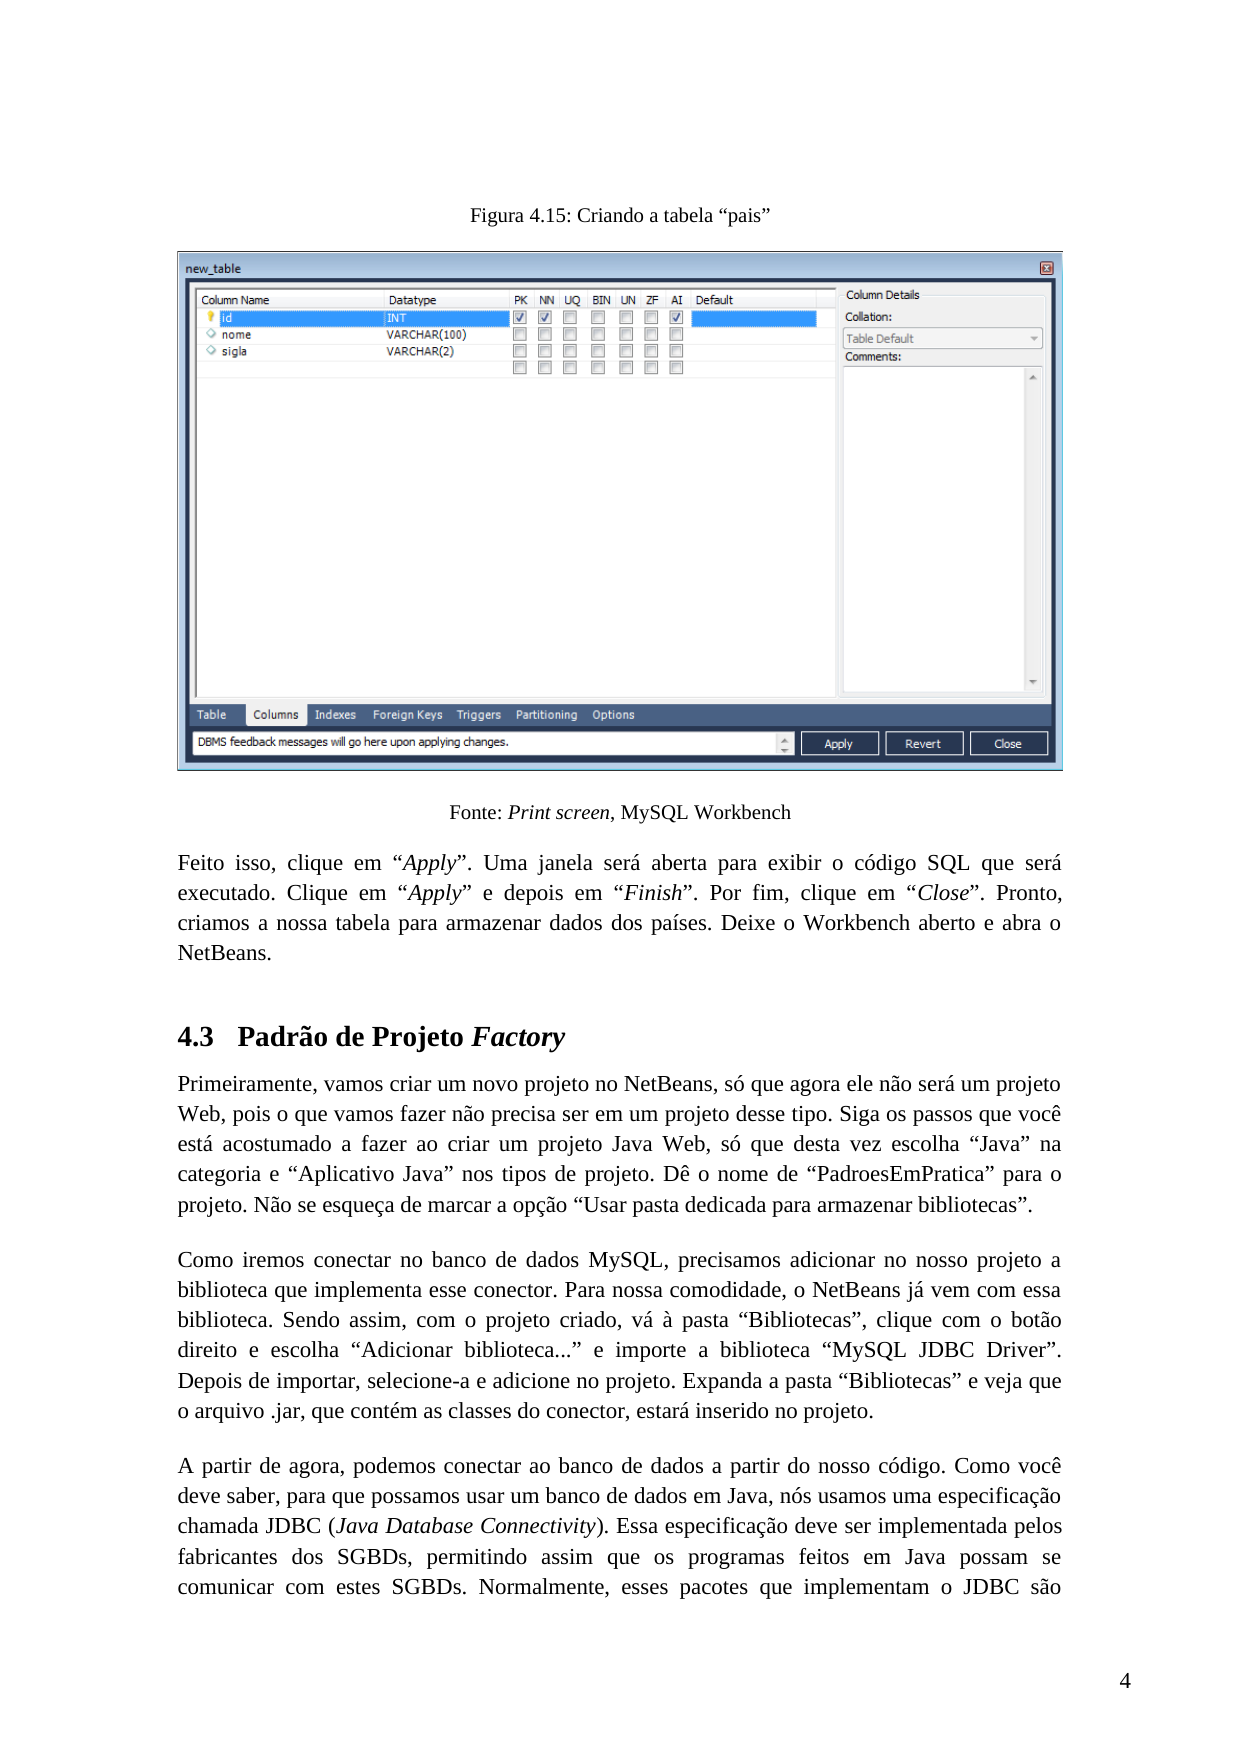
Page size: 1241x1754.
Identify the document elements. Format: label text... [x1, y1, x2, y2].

text Feito isso, clique em “Apply”. Uma janela será aberta para exibir o código SQL que será executado. Clique em “Apply” e depois em “Finish”. Por fim, clique em “Close”. Pronto, criamos a nossa tabela para armazenar dados dos países. Deixe o Workbench aberto e abra o NetBeans. [177, 849, 1063, 966]
text Como iremos conectar no banco de dados MySQL, precisamos adicionar no nosso projeto a biblioteca que implementa esse conector. Para nossa comodidade, o NetBeans já vem com essa biblioteca. Sendo assim, com o projeto criado, vá à pasta “Bibliotecas”, clique com o botão direito e escolha “Adicionar biblioteca...” e importe a biblioteca “MySQL JDBC Driver”. Depois de importar, selecione-a e adicione no projeto. Expanda a pasta “Bibliotecas” e veja que o arquivo .jar, que contém as classes do conector, estará inserido no projeto. [177, 1246, 1063, 1423]
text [177, 1452, 1063, 1599]
text Primeiramente, vamos criar um novo projeto no NetBeans, só que agora ele não será um projeto Web, pois o que vamos fazer não precisa ser em um projeto desse tipo. Siga os passos que você está acostumado a fazer ao criar um projeto Java Web, só que desta vez escolha “Java” na categoria e “Aplicativo Java” nos tipos de projeto. Dê o nome de “PadroesEmPratica” para o projeto. Não se esqueça de marcar a opção “Usar pasta dedicada para armazenar bibliotecas”. [177, 1070, 1063, 1217]
picture [177, 251, 1063, 771]
text Fonte: Print screen, MySQL Workbench [177, 800, 1063, 824]
subtitle Padrão de Projeto Factory [177, 1019, 1063, 1053]
